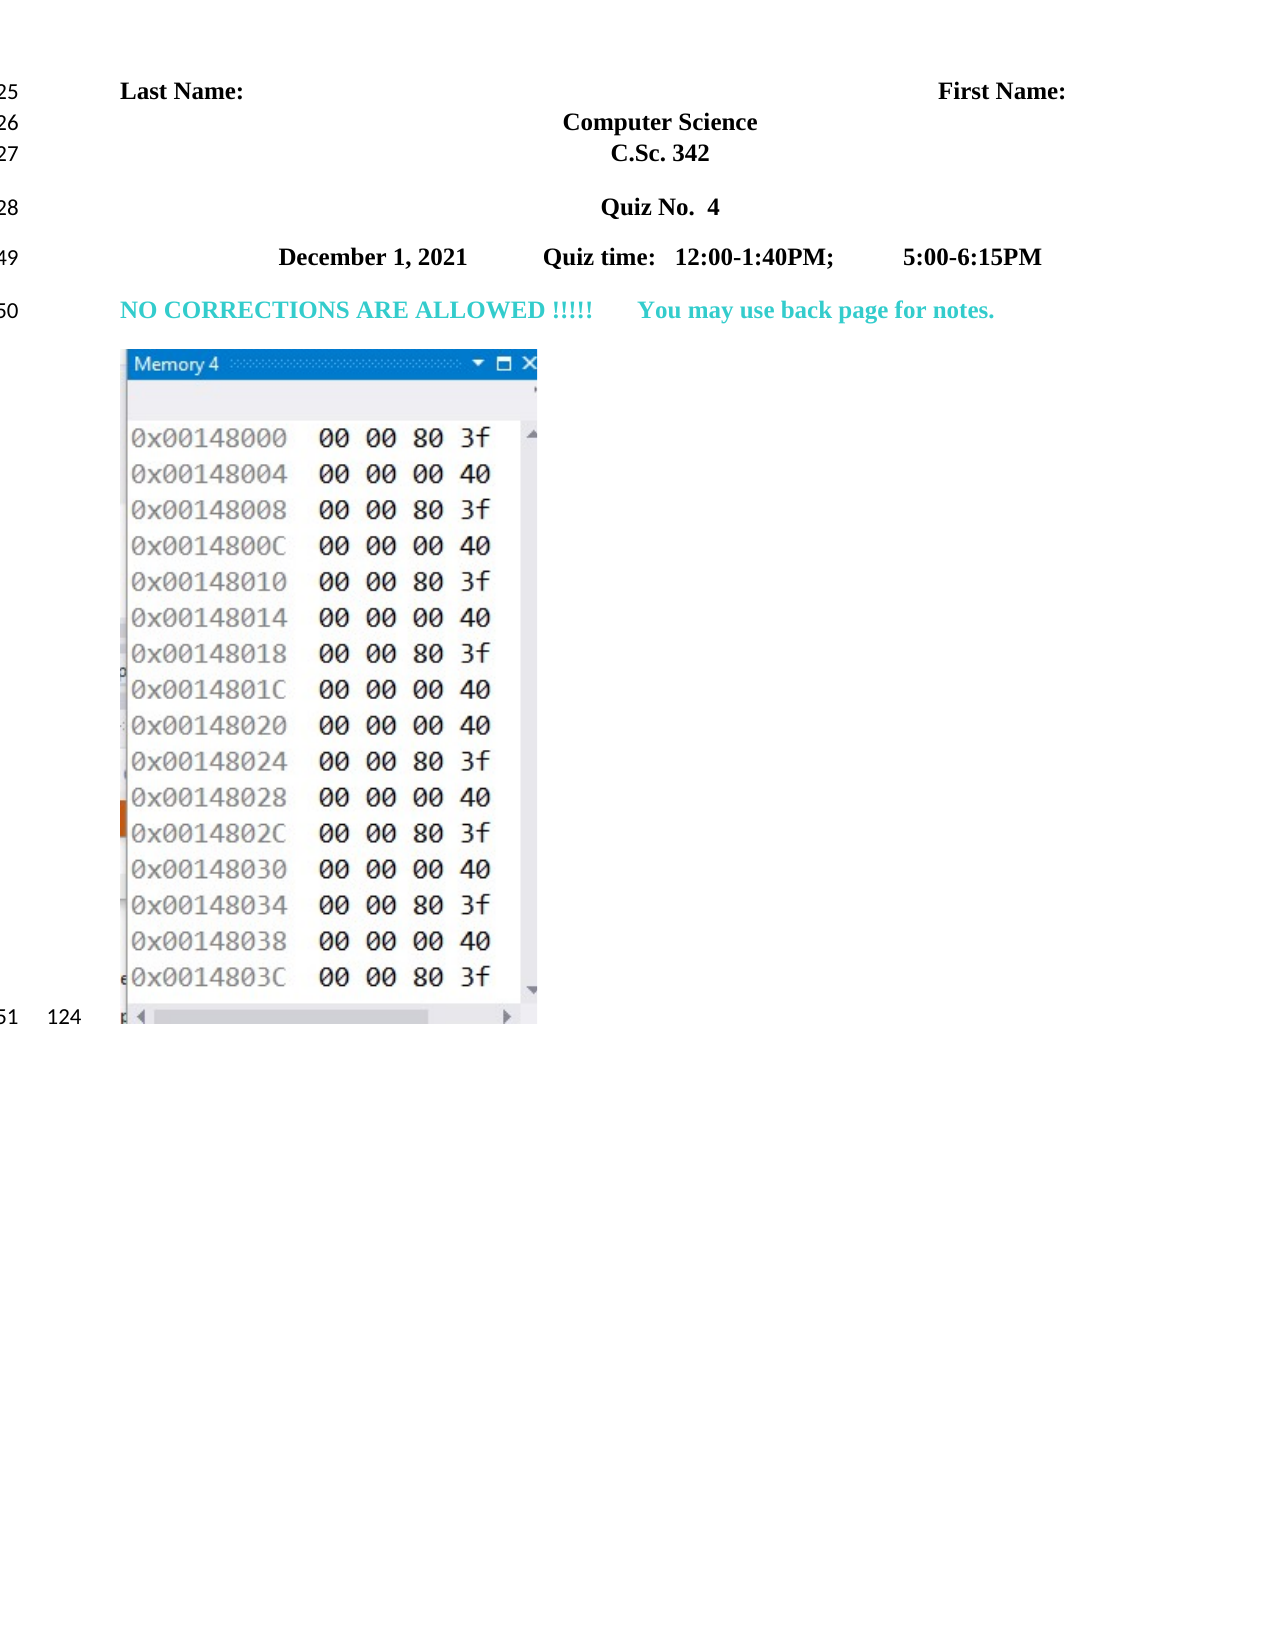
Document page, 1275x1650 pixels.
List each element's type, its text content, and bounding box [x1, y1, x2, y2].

text December 1, 2021 Quiz time: 12:00-1:40PM; 5:00-6:15PM [278, 242, 1172, 271]
text NO CORRECTIONS ARE ALLOWED !!!!! You may use back page for notes. [120, 296, 1172, 324]
picture [120, 349, 538, 1024]
